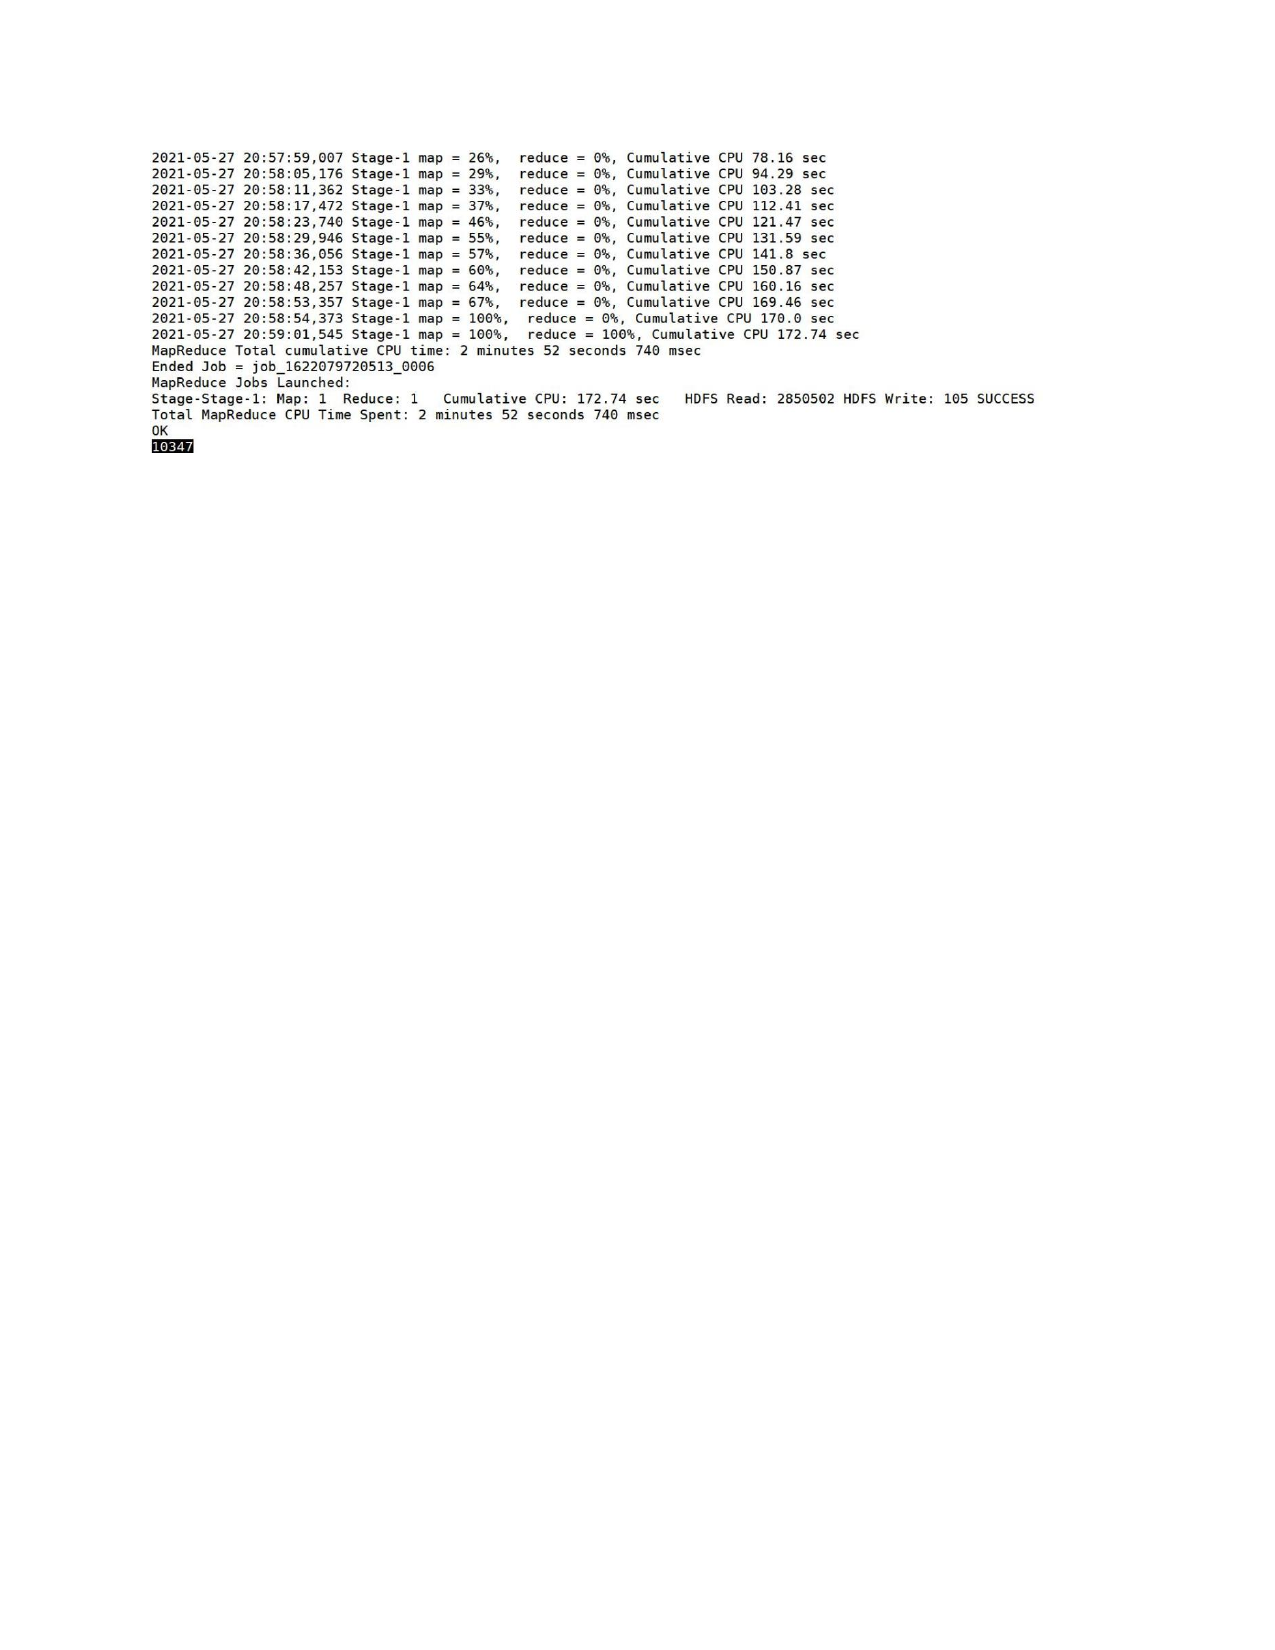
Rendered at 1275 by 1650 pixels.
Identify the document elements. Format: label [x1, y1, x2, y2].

picture [150, 150, 1049, 453]
